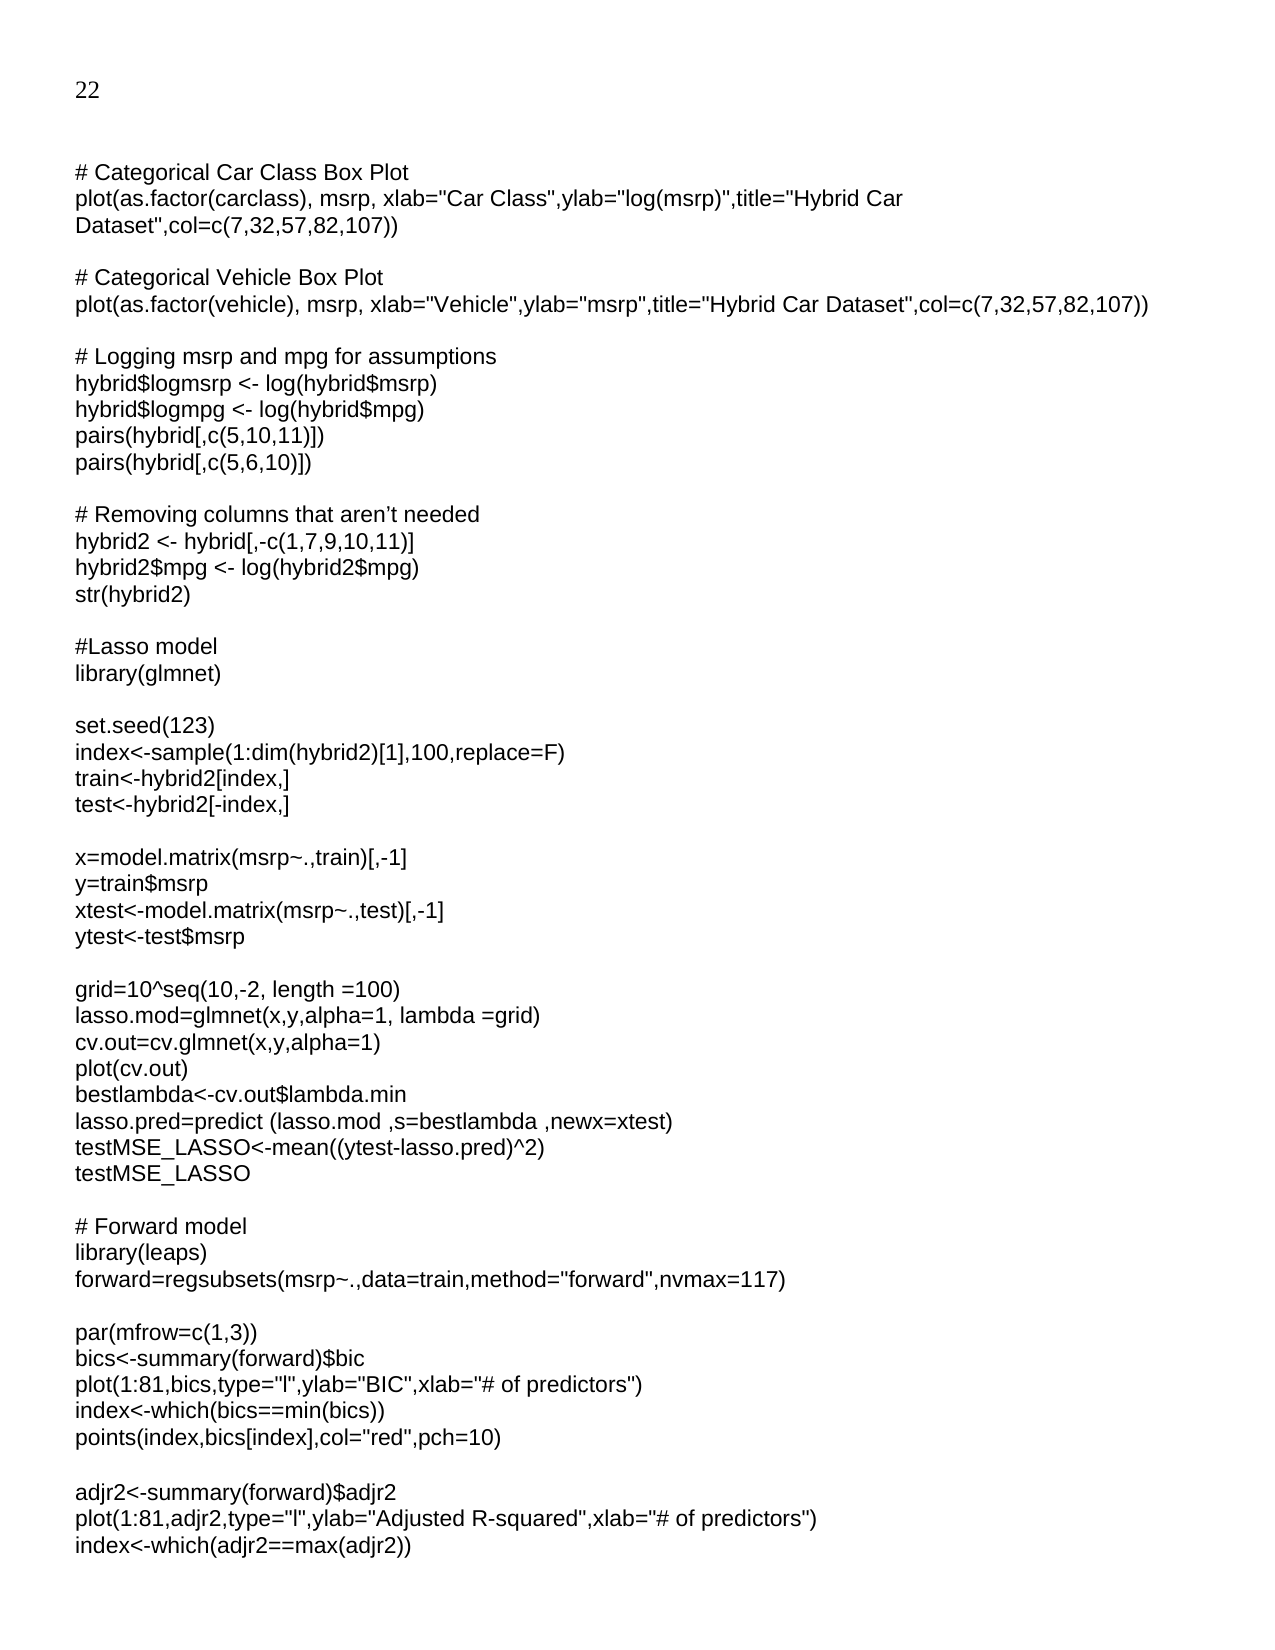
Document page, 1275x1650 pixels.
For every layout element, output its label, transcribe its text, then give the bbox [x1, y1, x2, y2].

text plot(1:81,bics,type="l",ylab="BIC",xlab="# of predictors") [75, 1371, 1200, 1397]
text testMSE_LASSO [75, 1160, 1200, 1187]
text hybrid$logmsrp <- log(hybrid$msrp) [75, 370, 1200, 396]
text forward=regsubsets(msrp~.,data=train,method="forward",nvmax=117) [75, 1266, 1200, 1292]
text index<-sample(1:dim(hybrid2)[1],100,replace=F) [75, 739, 1200, 765]
text plot(1:81,adjr2,type="l",ylab="Adjusted R-squared",xlab="# of predictors") [75, 1505, 1200, 1532]
text index<-which(bics==min(bics)) [75, 1397, 1200, 1424]
text cv.out=cv.glmnet(x,y,alpha=1) [75, 1028, 1200, 1055]
text pairs(hybrid[,c(5,6,10)]) [75, 449, 1200, 475]
text lasso.mod=glmnet(x,y,alpha=1, lambda =grid) [75, 1002, 1200, 1028]
text str(hybrid2) [75, 581, 1200, 607]
text # Categorical Car Class Box Plot [75, 159, 1200, 185]
text bestlambda<-cv.out$lambda.min [75, 1081, 1200, 1108]
text xtest<-model.matrix(msrp~.,test)[,-1] [75, 897, 1200, 923]
text points(index,bics[index],col="red",pch=10) [75, 1424, 1200, 1450]
text x=model.matrix(msrp~.,train)[,-1] [75, 844, 1200, 870]
text # Removing columns that aren’t needed [75, 501, 1200, 528]
text library(leaps) [75, 1239, 1200, 1266]
text y=train$msrp [75, 870, 1200, 897]
text library(glmnet) [75, 659, 1200, 686]
text bics<-summary(forward)$bic [75, 1345, 1200, 1371]
text ytest<-test$msrp [75, 923, 1200, 949]
text test<-hybrid2[-index,] [75, 791, 1200, 818]
text # Logging msrp and mpg for assumptions [75, 343, 1200, 370]
text lasso.pred=predict (lasso.mod ,s=bestlambda ,newx=xtest) [75, 1108, 1200, 1134]
text plot(cv.out) [75, 1055, 1200, 1081]
text adjr2<-summary(forward)$adjr2 [75, 1479, 1200, 1505]
text # Forward model [75, 1213, 1200, 1239]
text plot(as.factor(vehicle), msrp, xlab="Vehicle",ylab="msrp",title="Hybrid Car Dataset",col=c(7,32,57,82,107)) [75, 291, 1200, 317]
text index<-which(adjr2==max(adjr2)) [75, 1532, 1200, 1558]
text pairs(hybrid[,c(5,10,11)]) [75, 422, 1200, 449]
text hybrid$logmpg <- log(hybrid$mpg) [75, 396, 1200, 422]
text hybrid2 <- hybrid[,-c(1,7,9,10,11)] [75, 528, 1200, 554]
text par(mfrow=c(1,3)) [75, 1318, 1200, 1345]
text #Lasso model [75, 633, 1200, 659]
text # Categorical Vehicle Box Plot [75, 264, 1200, 291]
text train<-hybrid2[index,] [75, 765, 1200, 791]
text plot(as.factor(carclass), msrp, xlab="Car Class",ylab="log(msrp)",title="Hybrid Car Dataset",col=c(7,32,57,82,107)) [75, 185, 1200, 238]
text set.seed(123) [75, 712, 1200, 739]
text testMSE_LASSO<-mean((ytest-lasso.pred)^2) [75, 1134, 1200, 1160]
text hybrid2$mpg <- log(hybrid2$mpg) [75, 554, 1200, 581]
text grid=10^seq(10,-2, length =100) [75, 976, 1200, 1002]
